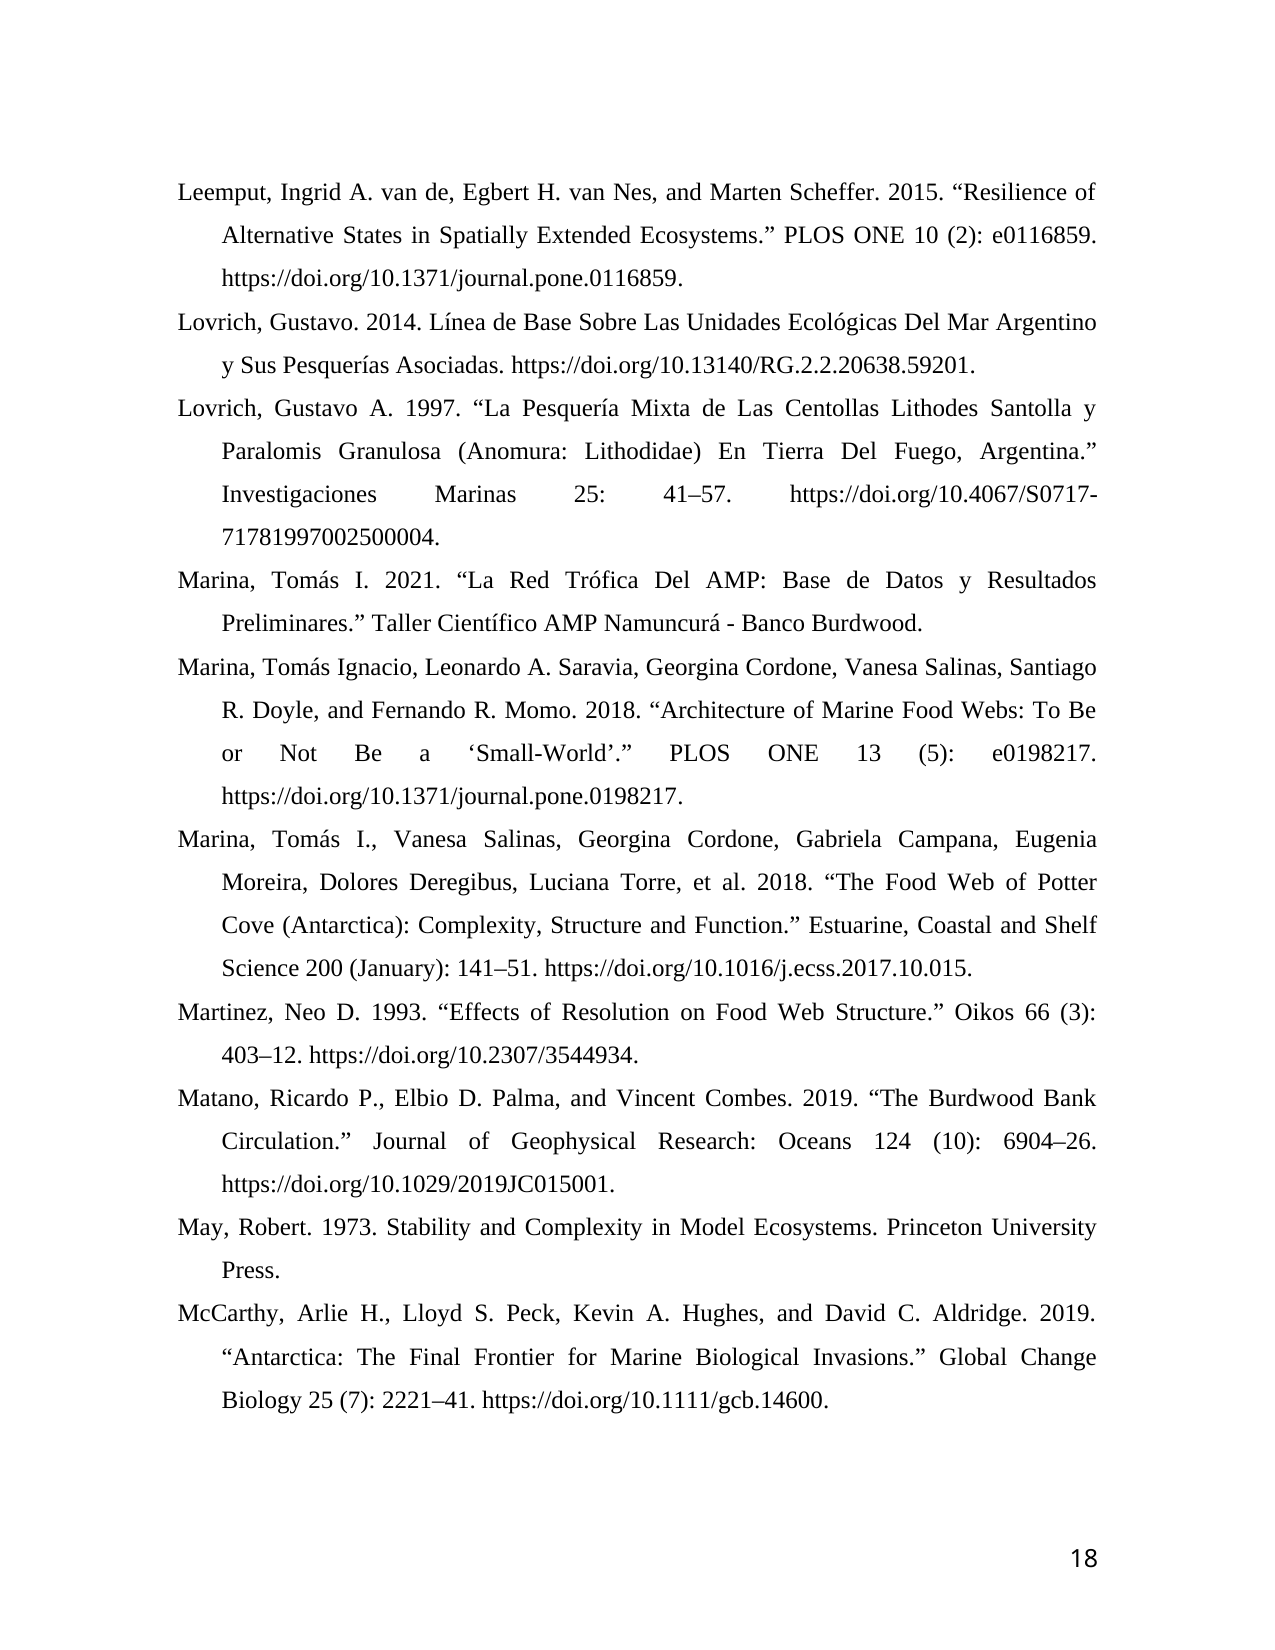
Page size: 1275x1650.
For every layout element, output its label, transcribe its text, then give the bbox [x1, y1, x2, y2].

text Lovrich, Gustavo A. 1997. “La Pesquería Mixta de Las Centollas Lithodes Santolla y Paralomis Granulosa (Anomura: Lithodidae) En Tierra Del Fuego, Argentina.” Investigaciones Marinas 25: 41–57. https://doi.org/10.4067/S0717-71781997002500004. [177, 393, 1098, 551]
text Lovrich, Gustavo. 2014. Línea de Base Sobre Las Unidades Ecológicas Del Mar Argentino y Sus Pesquerías Asociadas. https://doi.org/10.13140/RG.2.2.20638.59201. [177, 307, 1098, 378]
text May, Robert. 1973. Stability and Complexity in Model Ecosystems. Princeton University Press. [177, 1212, 1098, 1284]
text Martinez, Neo D. 1993. “Effects of Resolution on Food Web Structure.” Oikos 66 (3): 403–12. https://doi.org/10.2307/3544934. [177, 997, 1098, 1068]
text McCarthy, Arlie H., Lloyd S. Peck, Kevin A. Hughes, and David C. Aldridge. 2019. “Antarctica: The Final Frontier for Marine Biological Invasions.” Global Change Biology 25 (7): 2221–41. https://doi.org/10.1111/gcb.14600. [177, 1298, 1098, 1413]
text Marina, Tomás Ignacio, Leonardo A. Saravia, Georgina Cordone, Vanesa Salinas, Santiago R. Doyle, and Fernando R. Momo. 2018. “Architecture of Marine Food Webs: To Be or Not Be a ‘Small-World’.” PLOS ONE 13 (5): e0198217. https://doi.org/10.1371/journal.pone.0198217. [177, 652, 1098, 810]
text Marina, Tomás I., Vanesa Salinas, Georgina Cordone, Gabriela Campana, Eugenia Moreira, Dolores Deregibus, Luciana Torre, et al. 2018. “The Food Web of Potter Cove (Antarctica): Complexity, Structure and Function.” Estuarine, Coastal and Shelf Science 200 (January): 141–51. https://doi.org/10.1016/j.ecss.2017.10.015. [177, 824, 1098, 982]
text Leemput, Ingrid A. van de, Egbert H. van Nes, and Marten Scheffer. 2015. “Resilience of Alternative States in Spatially Extended Ecosystems.” PLOS ONE 10 (2): e0116859. https://doi.org/10.1371/journal.pone.0116859. [177, 177, 1098, 292]
text Matano, Ricardo P., Elbio D. Palma, and Vincent Combes. 2019. “The Burdwood Bank Circulation.” Journal of Geophysical Research: Oceans 124 (10): 6904–26. https://doi.org/10.1029/2019JC015001. [177, 1083, 1098, 1198]
text Marina, Tomás I. 2021. “La Red Trófica Del AMP: Base de Datos y Resultados Preliminares.” Taller Científico AMP Namuncurá - Banco Burdwood. [177, 565, 1098, 637]
